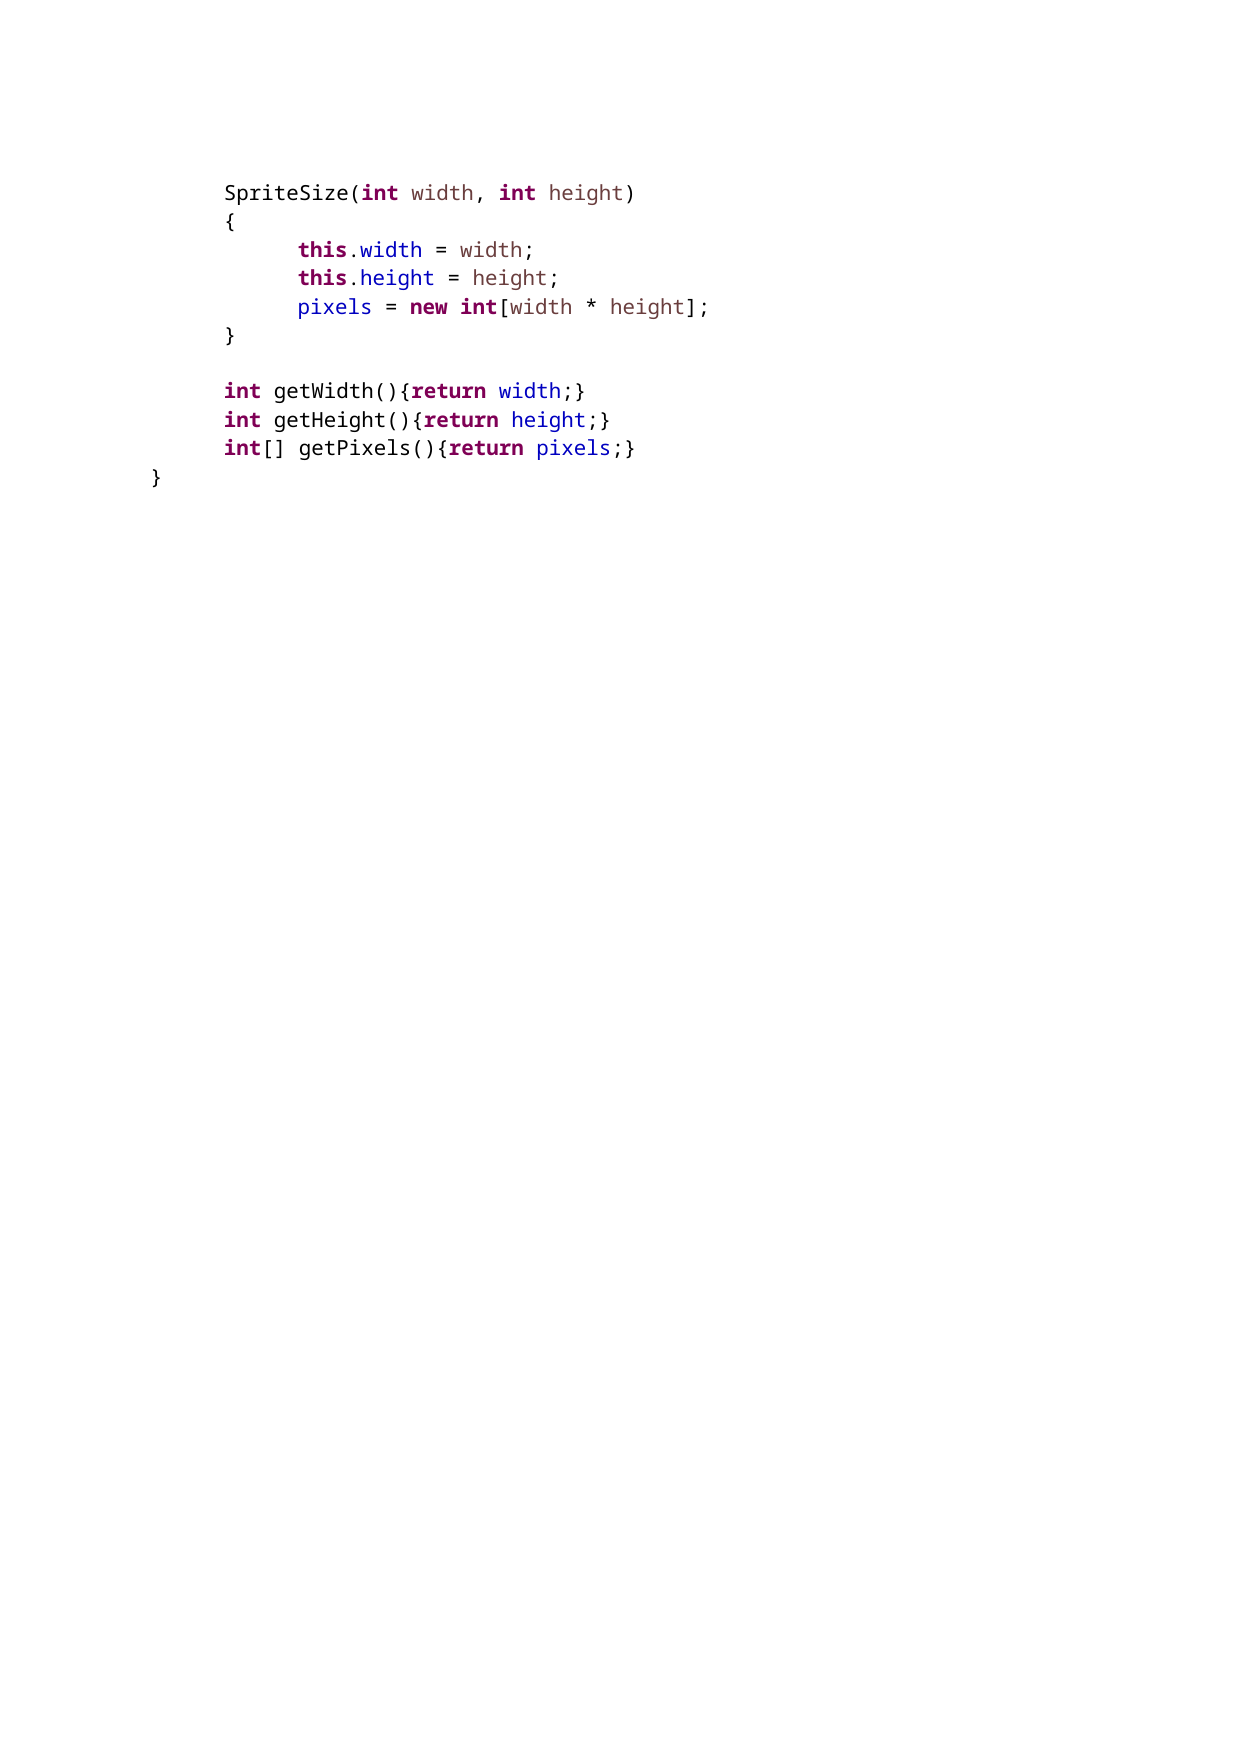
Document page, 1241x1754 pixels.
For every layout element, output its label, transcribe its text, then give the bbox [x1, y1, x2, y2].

text int getWidth(){return width;} [150, 377, 1090, 405]
text SpriteSize(int width, int height) [150, 178, 1090, 206]
text int getHeight(){return height;} [150, 405, 1090, 433]
text int[] getPixels(){return pixels;} [150, 433, 1090, 462]
text } [150, 320, 1090, 349]
text pixels = new int[width * height]; [150, 292, 1090, 320]
text { [150, 206, 1090, 235]
text this.height = height; [150, 263, 1090, 292]
text this.width = width; [150, 235, 1090, 263]
text } [150, 462, 1090, 490]
